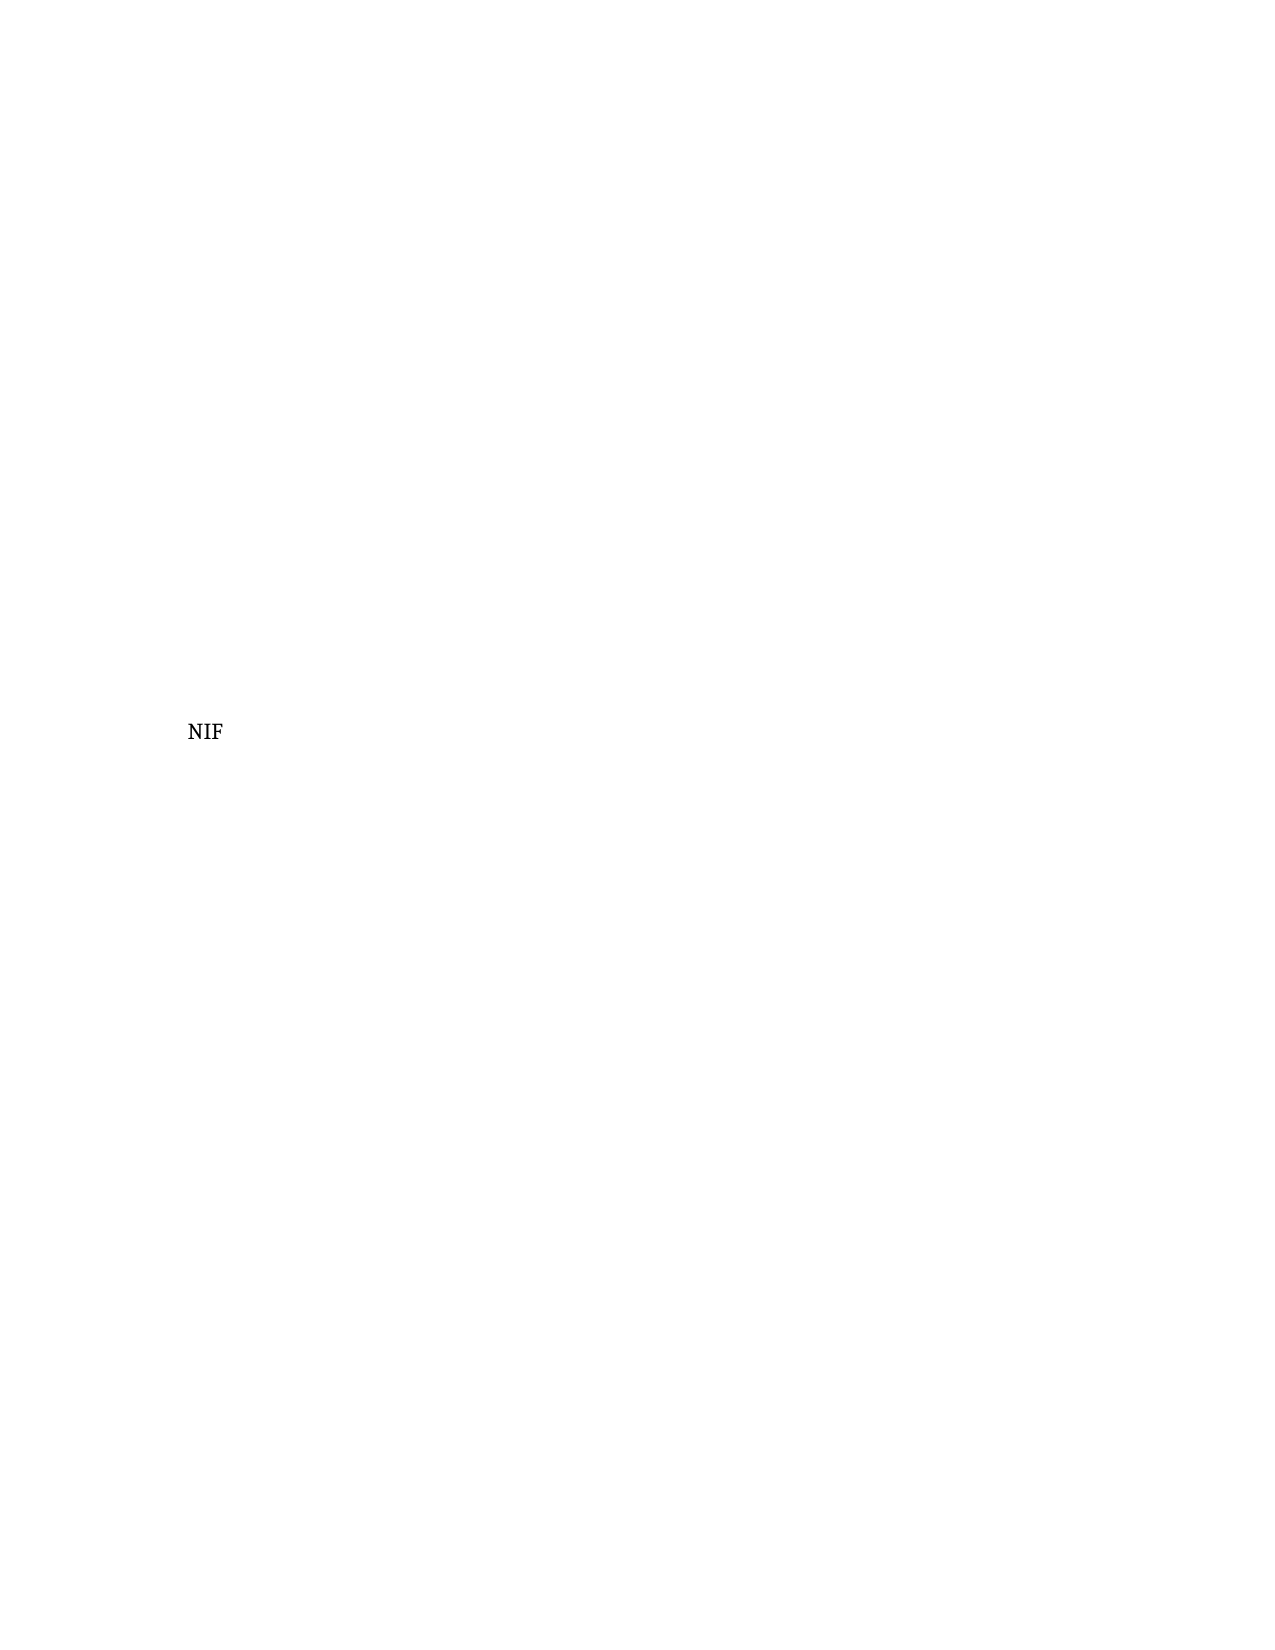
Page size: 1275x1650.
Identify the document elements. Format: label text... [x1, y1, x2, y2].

text NIF [187, 719, 1087, 745]
